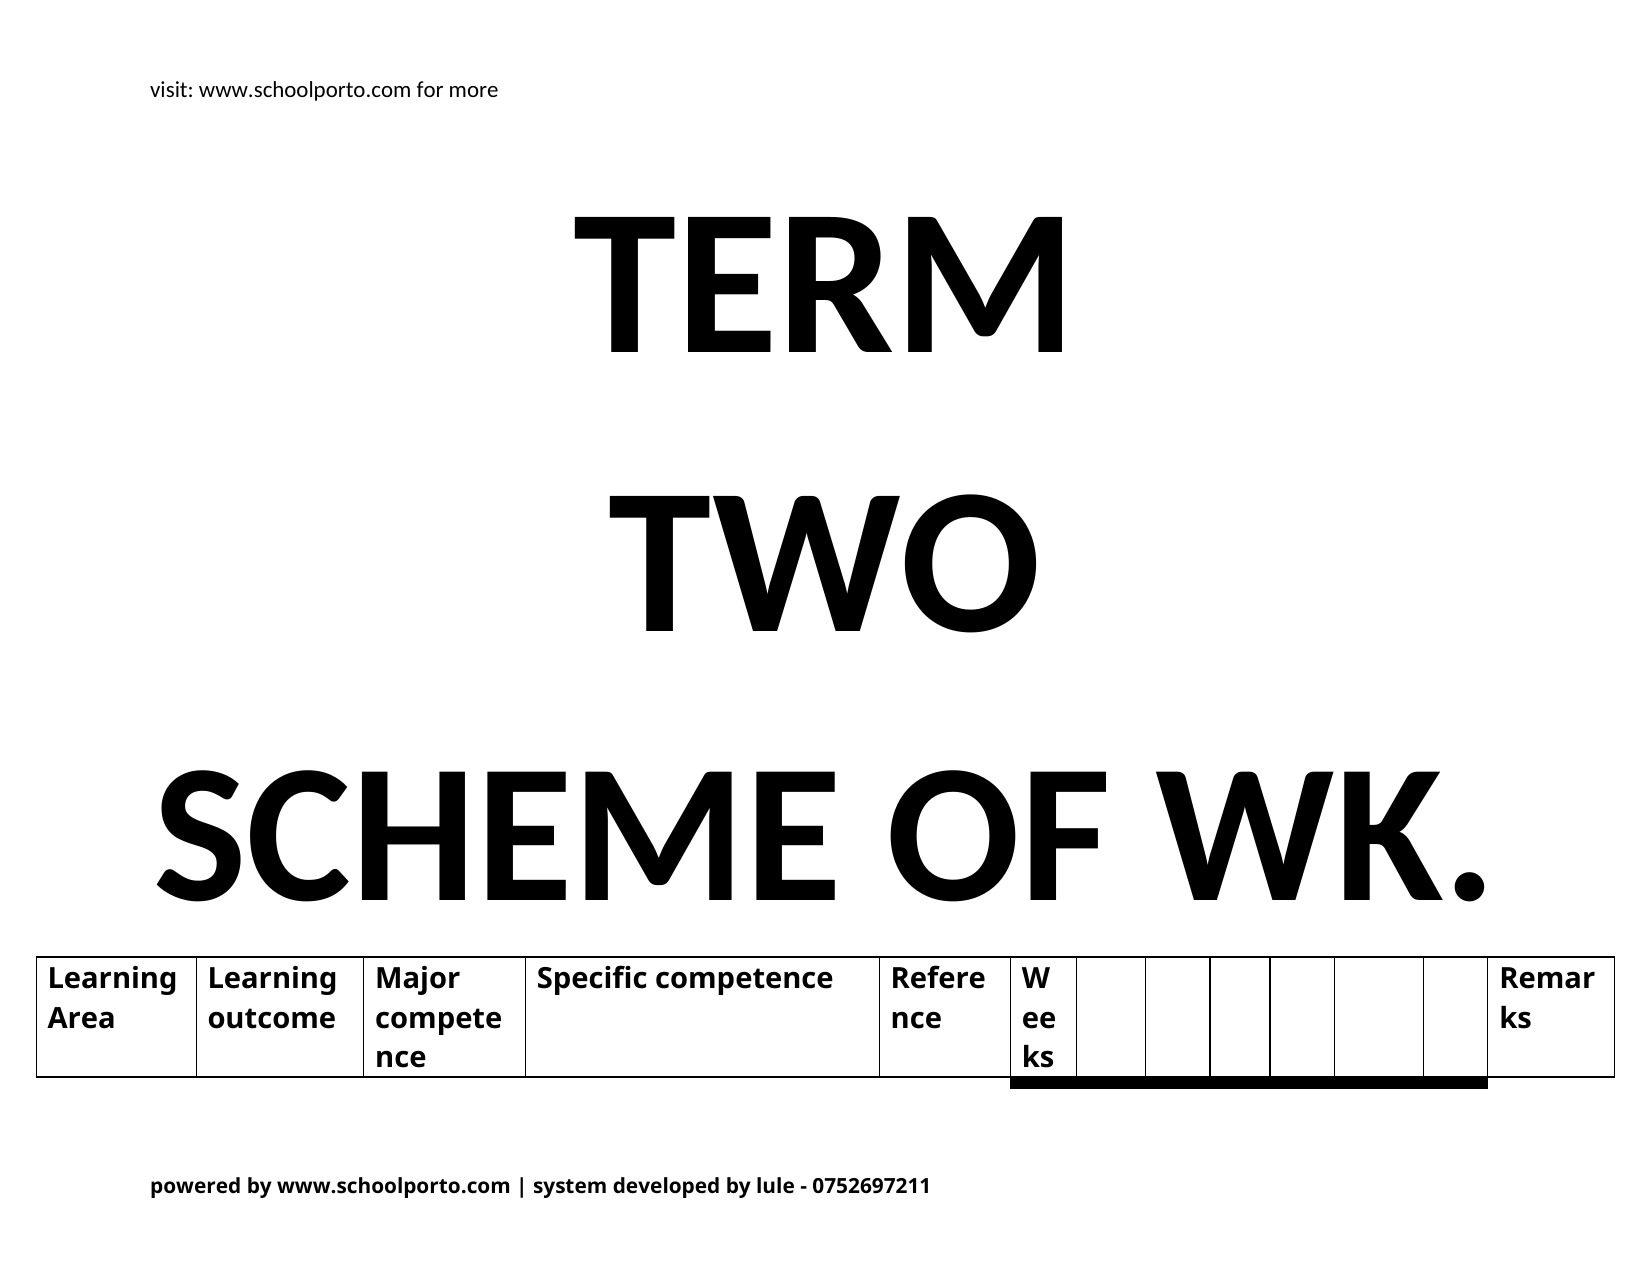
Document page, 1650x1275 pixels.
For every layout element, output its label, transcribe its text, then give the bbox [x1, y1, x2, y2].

table_header Remarks [1488, 958, 1614, 1076]
text TERM [150, 150, 1500, 404]
table_header [1424, 958, 1487, 1076]
table_header [1077, 958, 1145, 1076]
table_header Learning Area [37, 958, 196, 1076]
table_header Weeks [1011, 958, 1076, 1076]
table_header [1211, 958, 1269, 1076]
table_header Major competence [364, 958, 525, 1076]
text SCHEME OF WK. [150, 708, 1500, 950]
table_header [1146, 958, 1209, 1076]
table_header [1271, 958, 1334, 1076]
table_header Reference [880, 958, 1010, 1076]
text TWO [150, 429, 1500, 683]
table_header Specific competence [526, 958, 879, 1076]
table_header [1335, 958, 1423, 1076]
table_header Learning outcome [197, 958, 363, 1076]
